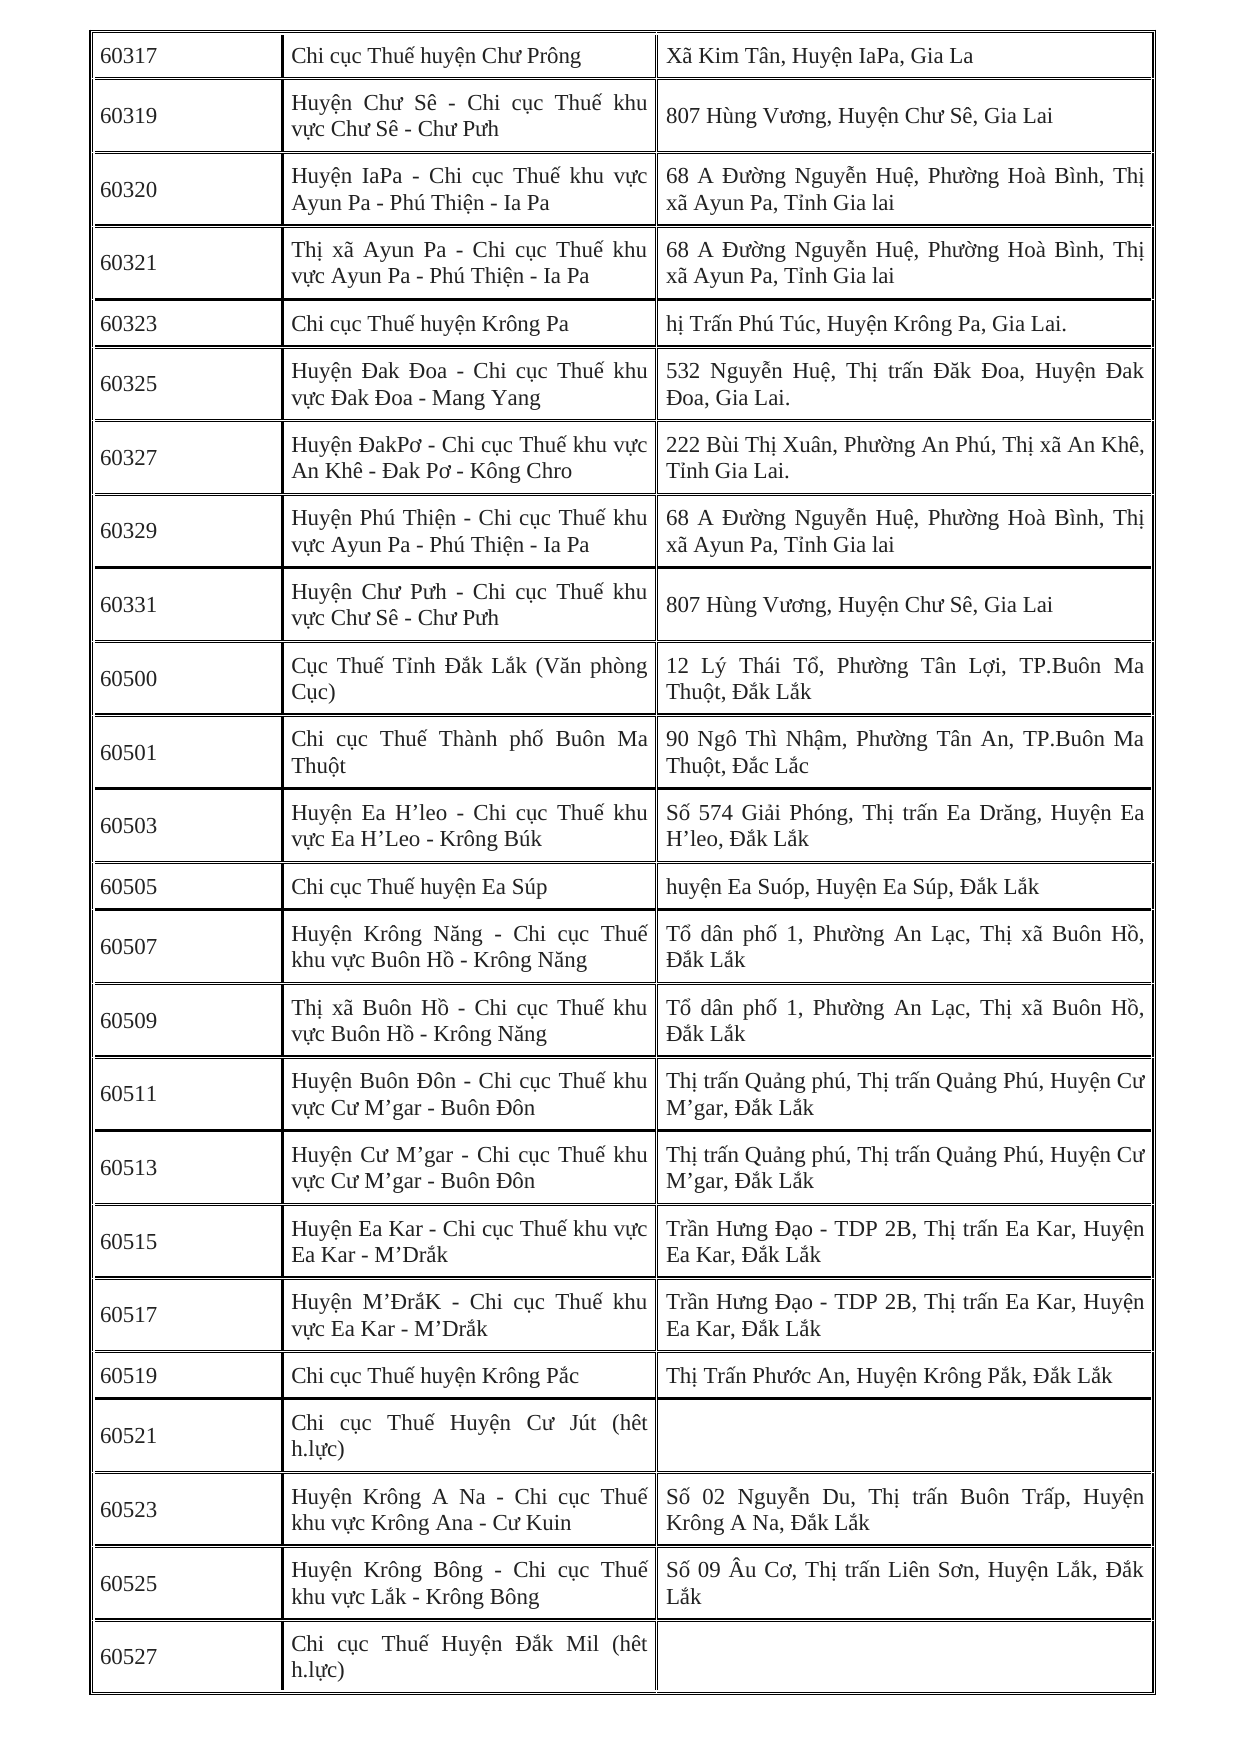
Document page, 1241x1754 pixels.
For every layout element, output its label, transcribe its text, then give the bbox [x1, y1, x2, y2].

table_cell 60321 [93, 224, 281, 298]
table_cell 60521 [93, 1397, 281, 1471]
table_cell 60517 [93, 1276, 281, 1350]
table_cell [658, 1544, 1153, 1618]
table_cell [657, 1618, 1153, 1692]
table_cell 60327 [91, 419, 282, 492]
table_cell Huyện Phú Thiện - Chi cục Thuế khu vực Ayun Pa - Phú Thiện - Ia Pa [284, 496, 655, 566]
table_cell 60511 [93, 1055, 281, 1129]
table_cell 60501 [93, 713, 281, 787]
table_cell [658, 1397, 1152, 1471]
table_cell Thị xã Ayun Pa - Chi cục Thuế khu vực Ayun Pa - Phú Thiện - Ia Pa [284, 228, 655, 298]
table_cell Huyện Ea H’leo - Chi cục Thuế khu vực Ea H’Leo - Krông Búk [284, 790, 655, 861]
table_cell Huyện Ea Kar - Chi cục Thuế khu vực Ea Kar - M’Drắk [284, 1206, 655, 1276]
table_cell 60525 [93, 1544, 281, 1618]
table_cell Huyện ĐakPơ - Chi cục Thuế khu vực An Khê - Đak Pơ - Kông Chro [284, 422, 655, 492]
table_cell Chi cục Thuế huyện Krông Pắc [284, 1353, 655, 1397]
table_cell Trần Hưng Đạo - TDP 2B, Thị trấn Ea Kar, Huyện Ea Kar, Đắk Lắk [658, 1203, 1153, 1276]
table_cell Huyện Đak Đoa - Chi cục Thuế khu vực Đak Đoa - Mang Yang [284, 349, 655, 419]
table_cell Số 574 Giải Phóng, Thị trấn Ea Drăng, Huyện Ea H’leo, Đắk Lắk [658, 787, 1152, 861]
table_cell 60515 [93, 1203, 281, 1276]
table_cell Chi cục Thuế Thành phố Buôn Ma Thuột [284, 717, 655, 787]
table_cell 222 Bùi Thị Xuân, Phường An Phú, Thị xã An Khê, Tỉnh Gia Lai. [657, 419, 1154, 492]
table_cell huyện Ea Suóp, Huyện Ea Súp, Đắk Lắk [657, 861, 1154, 908]
table_cell 68 A Đường Nguyễn Huệ, Phường Hoà Bình, Thị xã Ayun Pa, Tỉnh Gia lai [658, 224, 1153, 298]
table_cell Huyện Chư Pưh - Chi cục Thuế khu vực Chư Sê - Chư Pưh [284, 569, 655, 640]
table_cell Huyện Krông Năng - Chi cục Thuế khu vực Buôn Hồ - Krông Năng [284, 911, 655, 982]
table_cell 68 A Đường Nguyễn Huệ, Phường Hoà Bình, Thị xã Ayun Pa, Tỉnh Gia lai [658, 493, 1153, 566]
table_cell 807 Hùng Vương, Huyện Chư Sê, Gia Lai [658, 566, 1152, 640]
table_cell Huyện Chư Sê - Chi cục Thuế khu vực Chư Sê - Chư Pưh [284, 80, 655, 151]
table_cell Tổ dân phố 1, Phường An Lạc, Thị xã Buôn Hồ, Đắk Lắk [658, 908, 1154, 982]
table_cell Huyện IaPa - Chi cục Thuế khu vực Ayun Pa - Phú Thiện - Ia Pa [284, 154, 655, 224]
table_cell 60323 [91, 298, 281, 345]
table_cell 60331 [93, 566, 281, 640]
table_cell 532 Nguyễn Huệ, Thị trấn Đăk Đoa, Huyện Đak Đoa, Gia Lai. [658, 345, 1153, 419]
table_cell Thị Trấn Phước An, Huyện Krông Pắk, Đắk Lắk [657, 1350, 1154, 1397]
table_cell 60523 [91, 1471, 282, 1544]
table_cell Chi cục Thuế Huyện Đắk Mil (hêt h.lực) [282, 1622, 657, 1692]
table_cell 60317 [93, 33, 282, 77]
table_cell 60500 [91, 640, 282, 713]
table_cell Chi cục Thuế huyện Krông Pa [284, 301, 655, 345]
table_cell 60509 [91, 982, 282, 1055]
table_cell 60329 [93, 493, 281, 566]
table_cell 60527 [93, 1618, 282, 1692]
table_cell 60320 [91, 151, 282, 224]
table_cell 60505 [91, 861, 282, 908]
table_cell Chi cục Thuế Huyện Cư Jút (hêt h.lực) [284, 1400, 655, 1471]
table_cell Huyện Krông A Na - Chi cục Thuế khu vực Krông Ana - Cư Kuin [284, 1474, 655, 1544]
table_cell Thị trấn Quảng phú, Thị trấn Quảng Phú, Huyện Cư M’gar, Đắk Lắk [658, 1055, 1153, 1129]
table_cell 60503 [93, 787, 281, 861]
table_cell Thị trấn Quảng phú, Thị trấn Quảng Phú, Huyện Cư M’gar, Đắk Lắk [658, 1129, 1152, 1202]
table_cell hị Trấn Phú Túc, Huyện Krông Pa, Gia Lai. [658, 298, 1154, 345]
table_cell Huyện Krông Bông - Chi cục Thuế khu vực Lắk - Krông Bông [284, 1548, 655, 1618]
table_cell 90 Ngô Thì Nhậm, Phường Tân An, TP.Buôn Ma Thuột, Đắc Lắc [658, 713, 1153, 787]
table_cell Chi cục Thuế huyện Ea Súp [284, 864, 655, 908]
table_cell Huyện M’ĐrắK - Chi cục Thuế khu vực Ea Kar - M’Drắk [284, 1280, 655, 1350]
table_cell 12 Lý Thái Tổ, Phường Tân Lợi, TP.Buôn Ma Thuột, Đắk Lắk [657, 640, 1154, 713]
table_cell 68 A Đường Nguyễn Huệ, Phường Hoà Bình, Thị xã Ayun Pa, Tỉnh Gia lai [657, 151, 1154, 224]
table_cell Huyện Cư M’gar - Chi cục Thuế khu vực Cư M’gar - Buôn Đôn [284, 1132, 655, 1202]
table_cell 60513 [93, 1129, 281, 1202]
table_cell Cục Thuế Tỉnh Đắk Lắk (Văn phòng Cục) [284, 643, 655, 713]
table_cell Số 02 Nguyễn Du, Thị trấn Buôn Trấp, Huyện Krông A Na, Đắk Lắk [657, 1471, 1154, 1544]
table_cell 60319 [91, 77, 282, 151]
table_cell Xã Kim Tân, Huyện IaPa, Gia La [657, 33, 1152, 77]
table_cell Tổ dân phố 1, Phường An Lạc, Thị xã Buôn Hồ, Đắk Lắk [657, 982, 1154, 1055]
table_cell 60519 [91, 1350, 282, 1397]
table_cell 60507 [91, 908, 281, 982]
table_cell Trần Hưng Đạo - TDP 2B, Thị trấn Ea Kar, Huyện Ea Kar, Đắk Lắk [658, 1276, 1153, 1350]
table_cell 807 Hùng Vương, Huyện Chư Sê, Gia Lai [657, 77, 1154, 151]
table_cell Thị xã Buôn Hồ - Chi cục Thuế khu vực Buôn Hồ - Krông Năng [284, 985, 655, 1055]
table_cell 60325 [93, 345, 281, 419]
table_cell Chi cục Thuế huyện Chư Prông [282, 33, 657, 77]
table_cell Huyện Buôn Đôn - Chi cục Thuế khu vực Cư M’gar - Buôn Đôn [284, 1059, 655, 1129]
